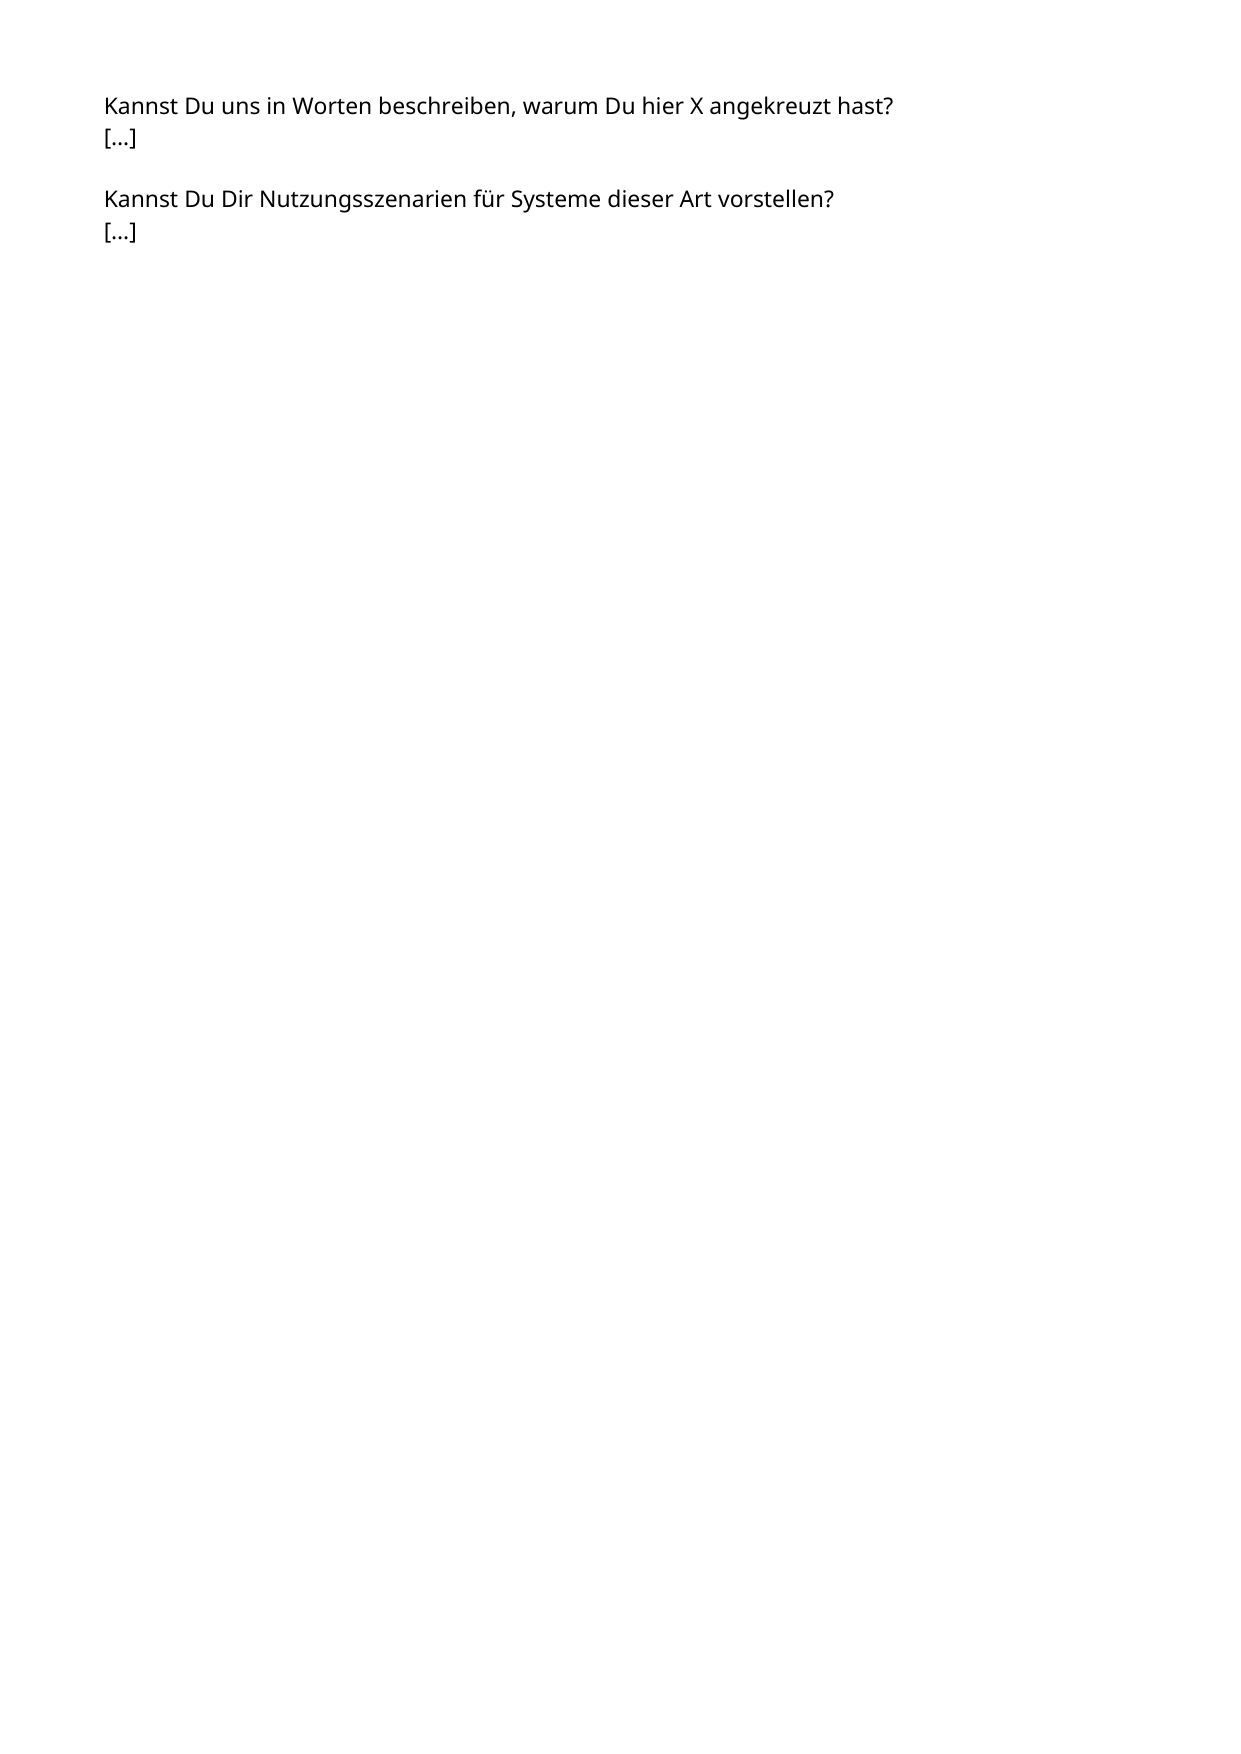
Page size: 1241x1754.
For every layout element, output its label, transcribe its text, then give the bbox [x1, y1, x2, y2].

text […] [103, 215, 1137, 246]
text […] [103, 121, 1137, 152]
text Kannst Du Dir Nutzungsszenarien für Systeme dieser Art vorstellen? [103, 183, 1137, 215]
text Kannst Du uns in Worten beschreiben, warum Du hier X angekreuzt hast? [103, 90, 1137, 121]
